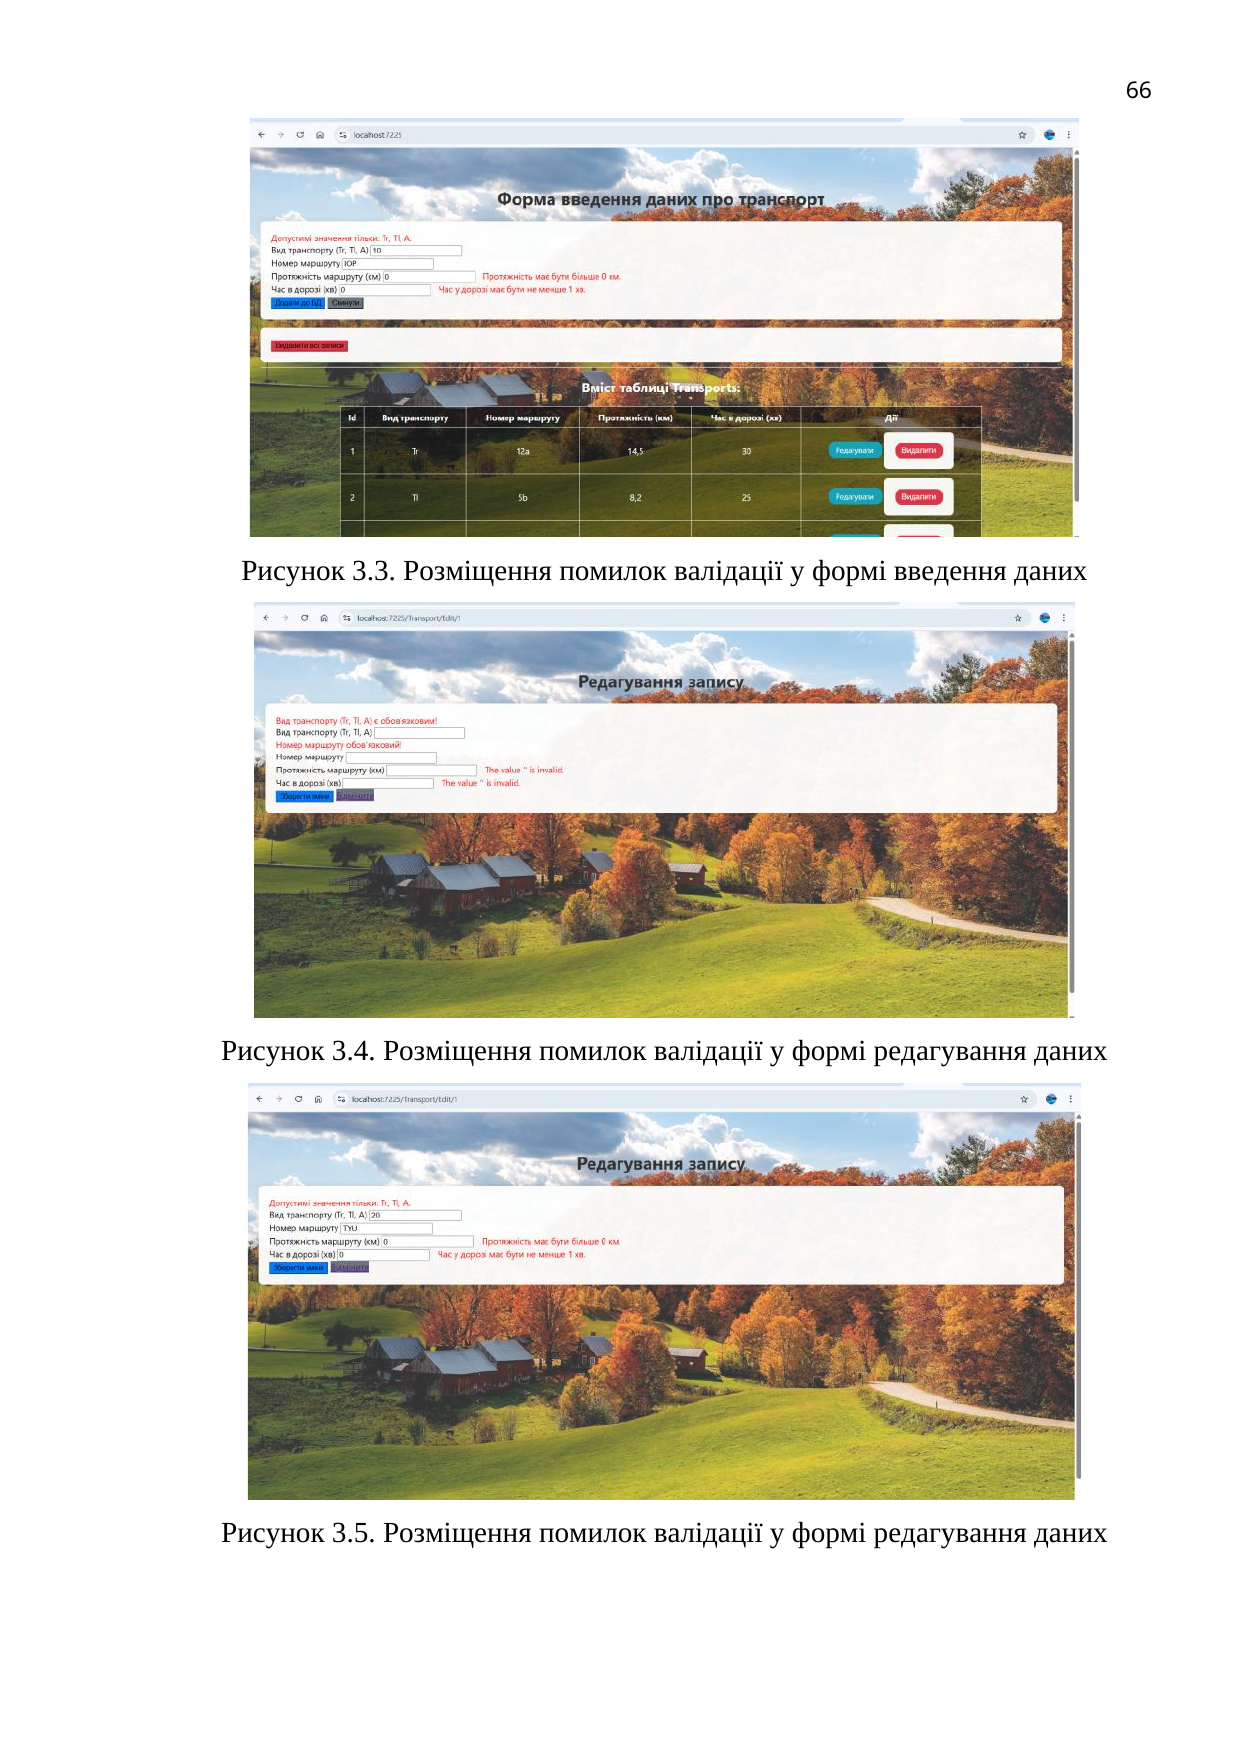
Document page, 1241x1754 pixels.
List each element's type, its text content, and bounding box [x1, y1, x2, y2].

picture [247, 1083, 1082, 1500]
picture [249, 118, 1080, 537]
text Рисунок 3.3. Розміщення помилок валідації у формі введення даних [177, 553, 1152, 586]
text Рисунок 3.4. Розміщення помилок валідації у формі редагування даних [177, 1033, 1152, 1066]
text Рисунок 3.5. Розміщення помилок валідації у формі редагування даних [177, 1516, 1152, 1549]
picture [254, 602, 1075, 1018]
